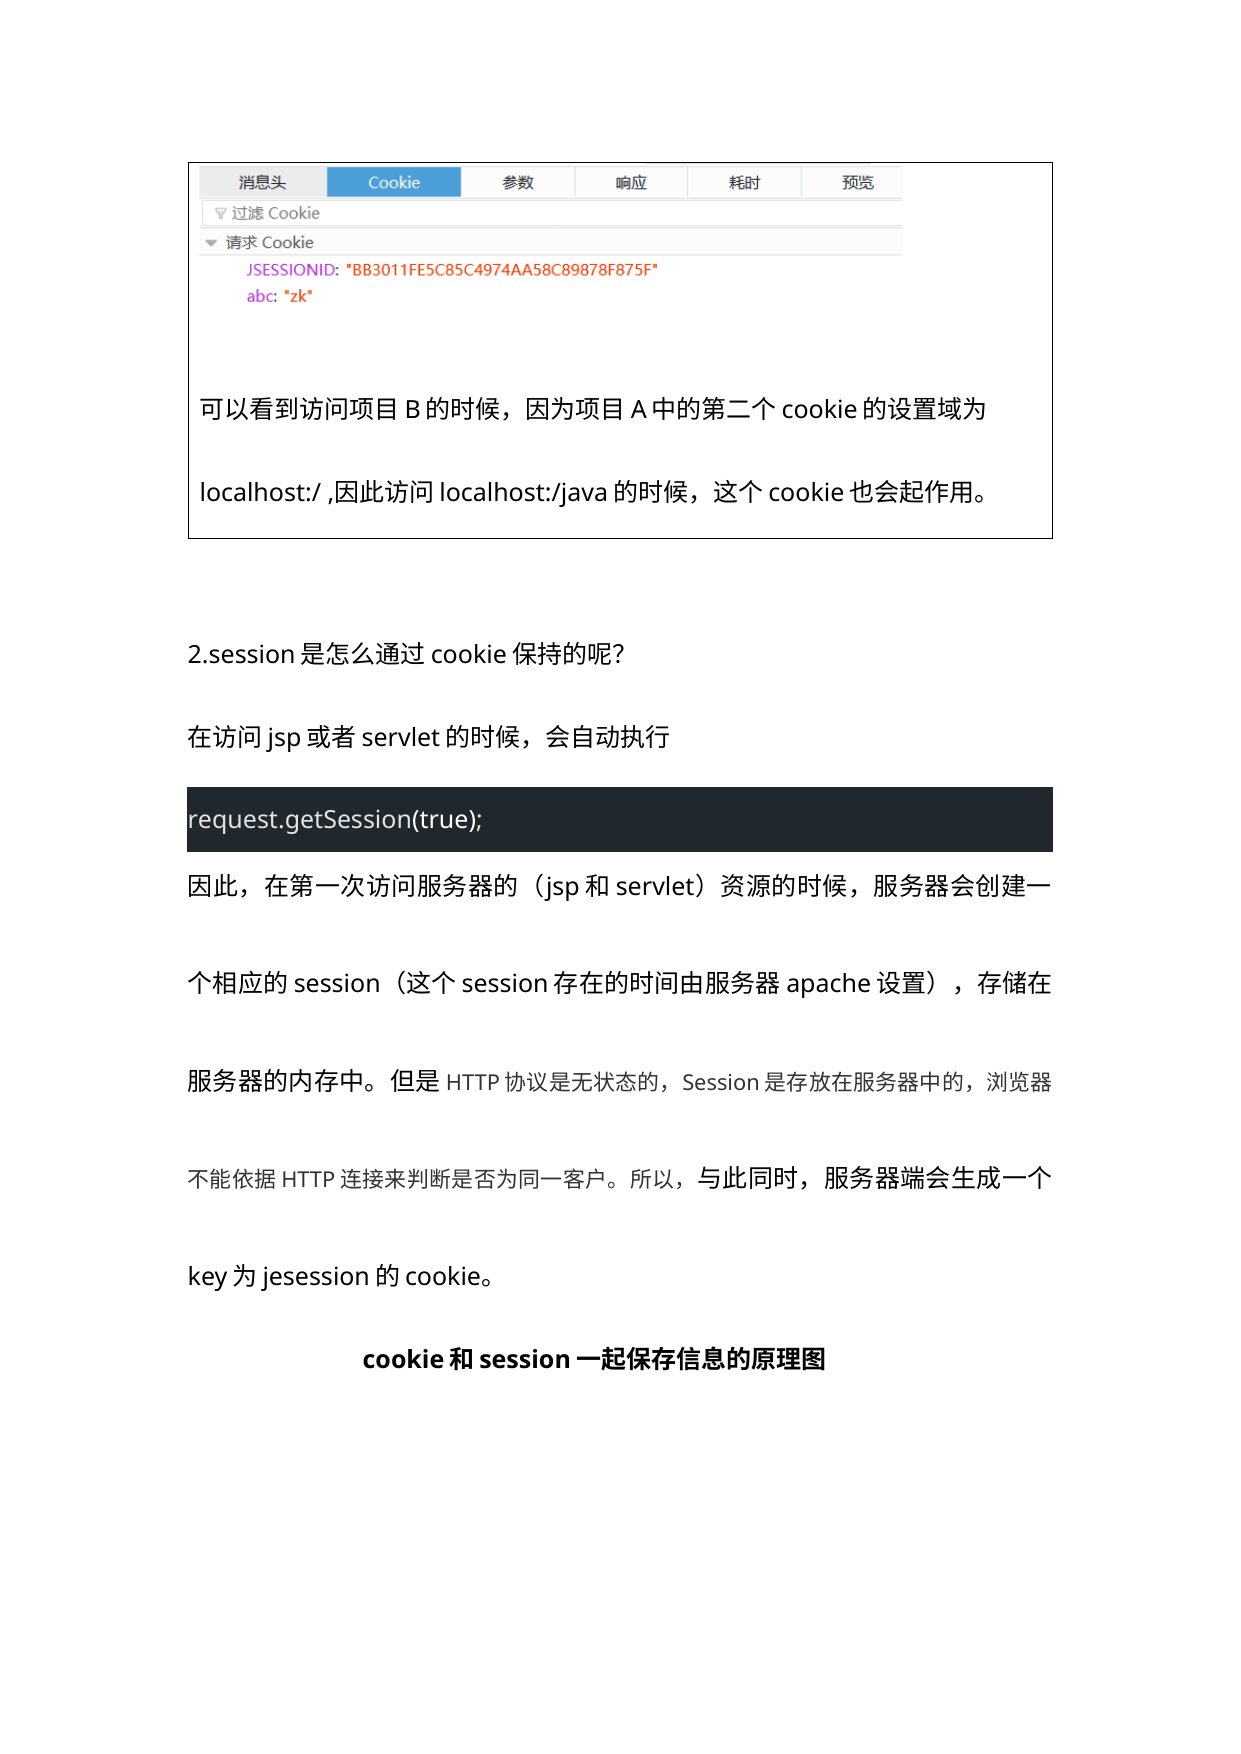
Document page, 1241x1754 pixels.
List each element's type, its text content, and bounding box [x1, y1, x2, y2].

text cookie和session一起保存信息的原理图 [187, 1325, 1053, 1390]
table_cell 可以看到访问项目B的时候，因为项目A中的第二个cookie的设置域为 localhost:/ ,因此访问localhost:/java的时候，这个cookie也会起作用。 [189, 163, 1052, 537]
text 因此，在第一次访问服务器的（jsp和servlet）资源的时候，服务器会创建一个相应的session（这个session存在的时间由服务器apache设置），存储在服务器的内存中。但是HTTP协议是无状态的，Session是存放在服务器中的，浏览器不能依据HTTP连接来判断是否为同一客户。所以，与此同时，服务器端会生成一个key为jesession的cookie。 [187, 852, 1053, 1307]
text 2.session是怎么通过cookie保持的呢？ [187, 620, 1053, 685]
text request.getSession(true); [187, 787, 1053, 852]
text 在访问jsp或者servlet的时候，会自动执行 [187, 703, 1053, 768]
